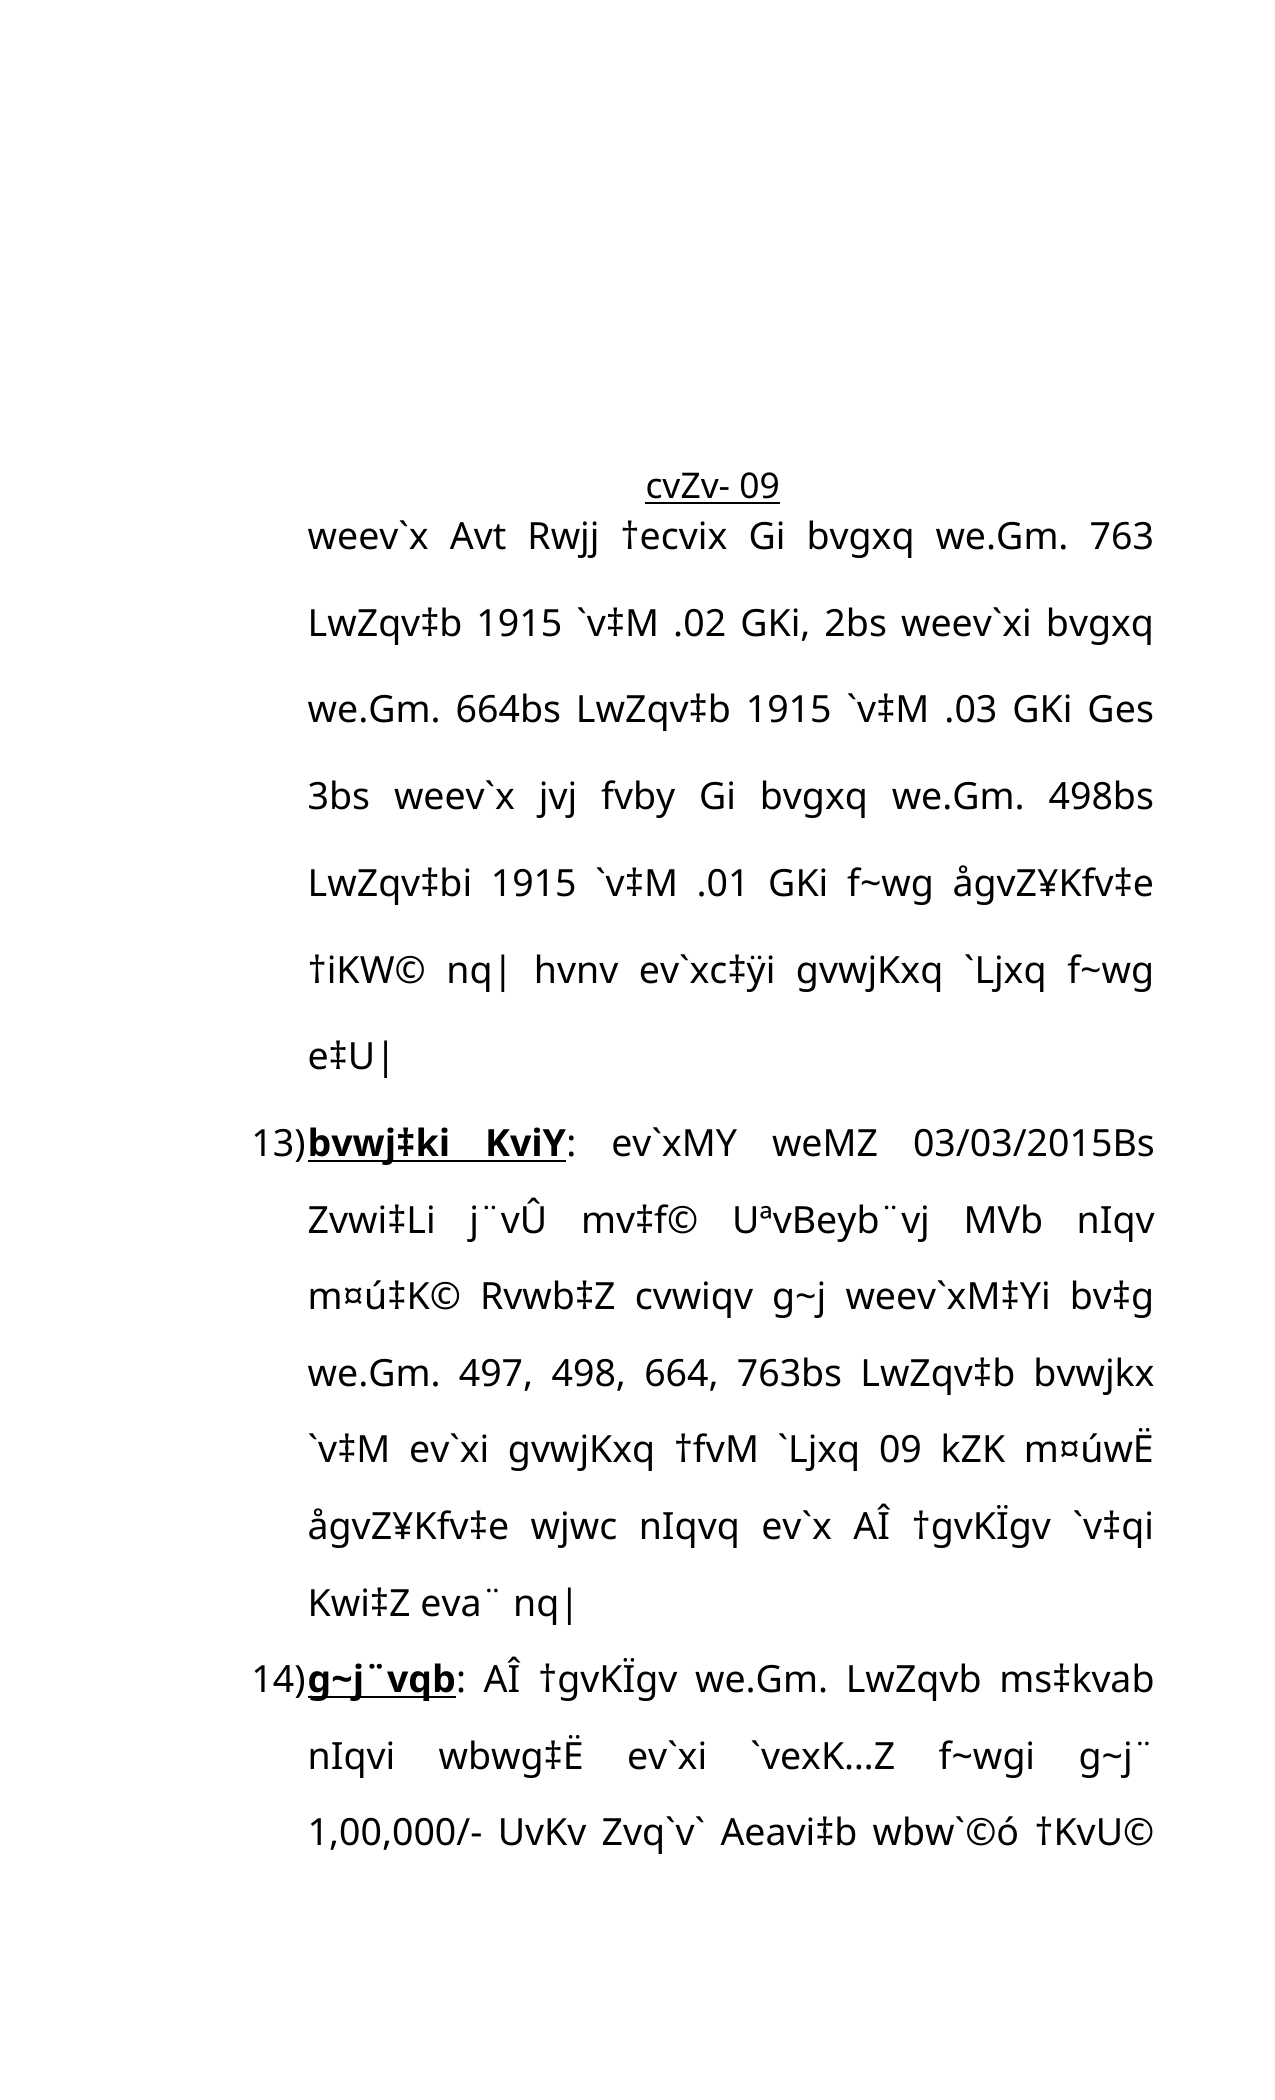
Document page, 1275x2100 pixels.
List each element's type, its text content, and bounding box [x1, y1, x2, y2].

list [251, 1652, 1155, 1857]
list bvwj‡ki KviY: ev`xMY weMZ 03/03/2015Bs Zvwi‡Li j¨vÛ mv‡f© UªvBeyb¨vj MVb nIqv m¤ú‡K© Rvwb‡Z cvwiqv g~j weev`xM‡Yi bv‡g we.Gm. 497, 498, 664, 763bs LwZqv‡b bvwjkx `v‡M ev`xi gvwjKxq †fvM `Ljxq 09 kZK m¤úwË ågvZ¥Kfv‡e wjwc nIqvq ev`x AÎ †gvKÏgv `v‡qi Kwi‡Z eva¨ nq| [251, 1116, 1155, 1627]
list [251, 509, 1155, 1081]
